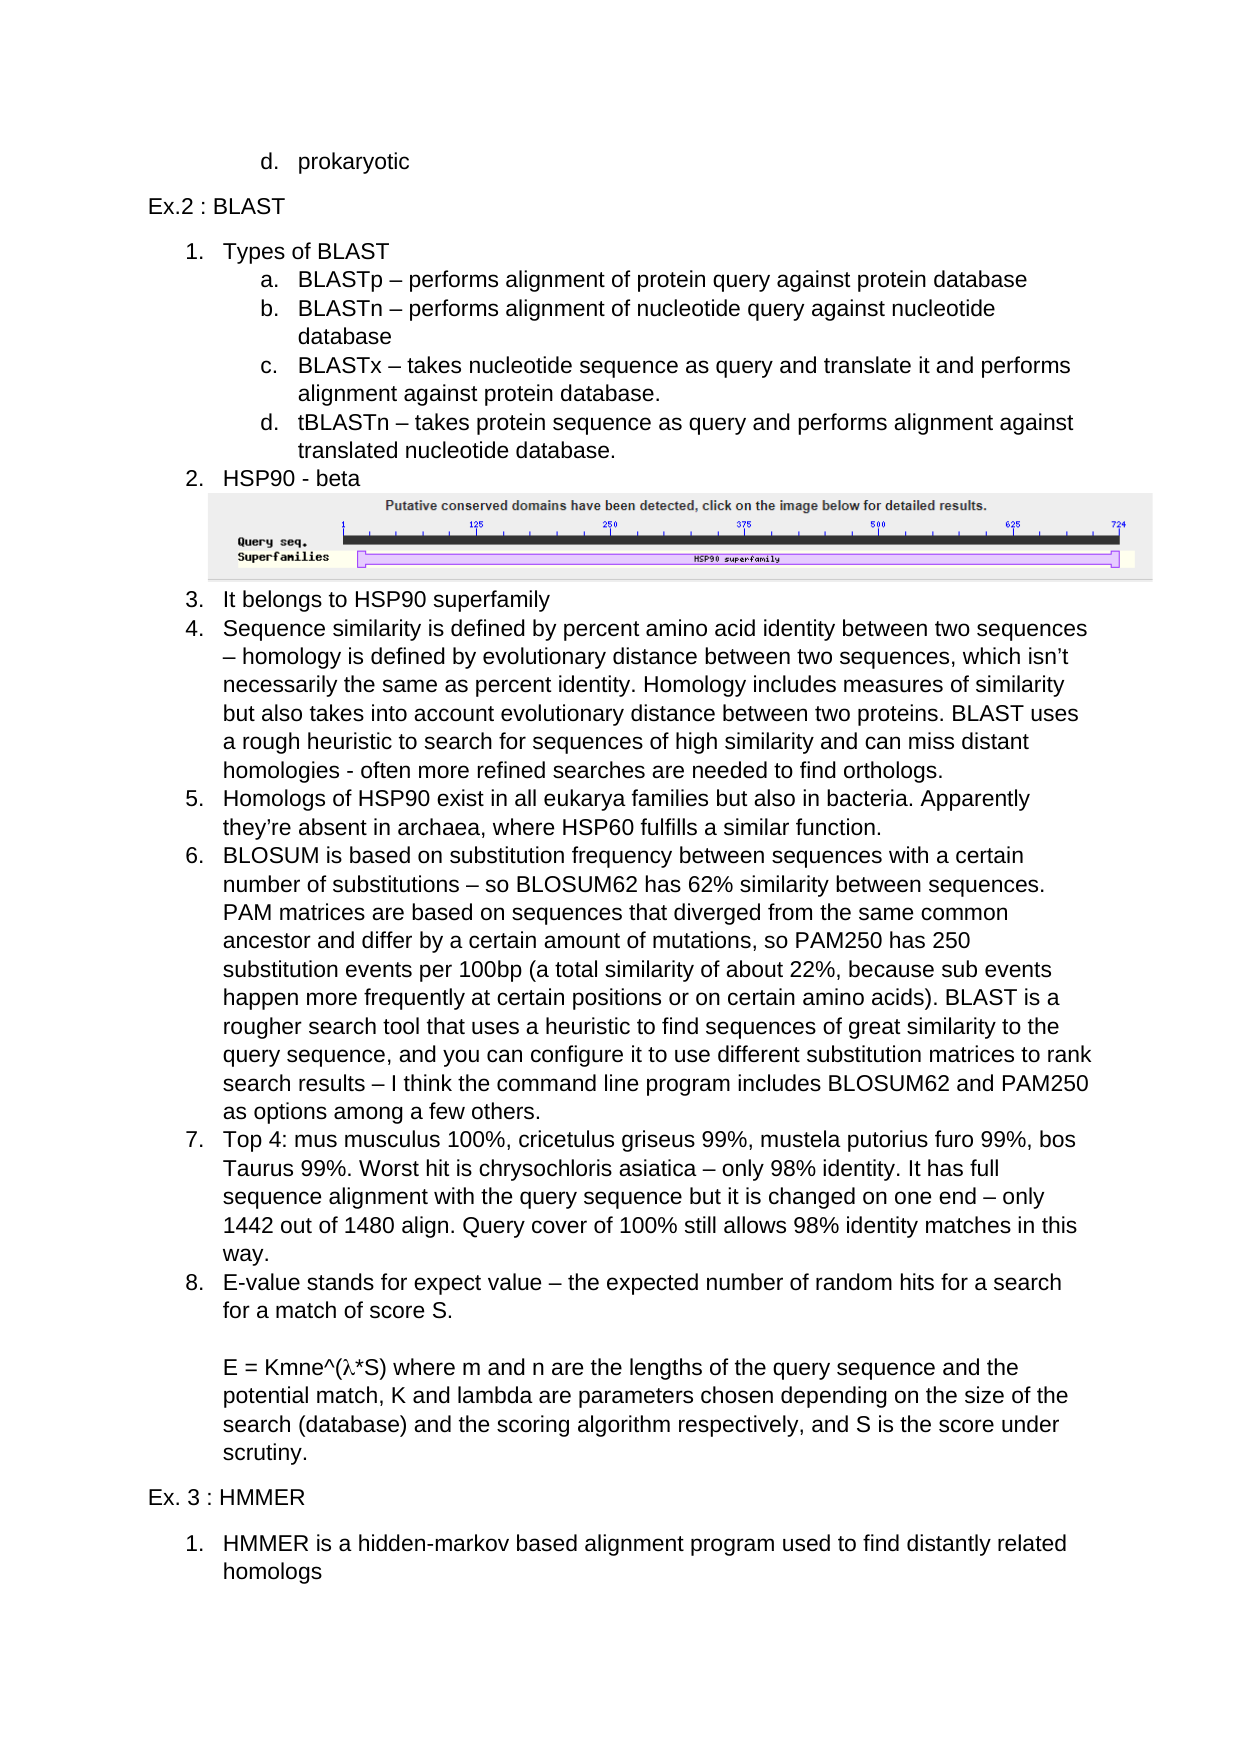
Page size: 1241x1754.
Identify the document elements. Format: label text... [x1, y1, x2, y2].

list Sequence similarity is defined by percent amino acid identity between two sequences – homology is defined by evolutionary distance between two sequences, which isn’t necessarily the same as percent identity. Homology includes measures of similarity but also takes into account evolutionary distance between two proteins. BLAST uses a rough heuristic to search for sequences of high similarity and can miss distant homologies - often more refined searches are needed to find orthologs. [185, 614, 1093, 783]
list HSP90 - beta [185, 465, 1093, 492]
list E-value stands for expect value – the expected number of random hits for a search for a match of score S. E = Kmne^(*S) where m and n are the lengths of the query sequence and the potential match, K and lambda are parameters chosen depending on the size of the search (database) and the scoring algorithm respectively, and S is the score under scrutiny. [185, 1269, 1093, 1466]
picture [207, 493, 1153, 582]
list Top 4: mus musculus 100%, cricetulus griseus 99%, mustela putorius furo 99%, bos Taurus 99%. Worst hit is chrysochloris asiatica – only 98% identity. It has full sequence alignment with the query sequence but it is changed on one end – only 1442 out of 1480 align. Query cover of 100% still allows 98% identity matches in this way. [185, 1126, 1093, 1267]
list prokaryotic [260, 148, 1093, 174]
text Ex.2 : BLAST [148, 193, 1093, 219]
list BLASTx – takes nucleotide sequence as query and translate it and performs alignment against protein database. [260, 352, 1093, 406]
list BLASTp – performs alignment of protein query against protein database [260, 266, 1093, 293]
list HMMER is a hidden-markov based alignment program used to find distantly related homologs [185, 1529, 1093, 1584]
list Homologs of HSP90 exist in all eukarya families but also in bacteria. Apparently they’re absent in archaea, where HSP60 fulfills a similar function. [185, 785, 1093, 840]
list tBLASTn – takes protein sequence as query and performs alignment against translated nucleotide database. [260, 408, 1093, 463]
list BLOSUM is based on substitution frequency between sequences with a certain number of substitutions – so BLOSUM62 has 62% similarity between sequences. PAM matrices are based on sequences that diverged from the same common ancestor and differ by a certain amount of mutations, so PAM250 has 250 substitution events per 100bp (a total similarity of about 22%, because sub events happen more frequently at certain positions or on certain amino acids). BLAST is a rougher search tool that uses a heuristic to find sequences of great similarity to the query sequence, and you can configure it to use different substitution matrices to rank search results – I think the command line program includes BLOSUM62 and PAM250 as options among a few others. [185, 842, 1093, 1124]
text Ex. 3 : HMMER [148, 1484, 1093, 1511]
list BLASTn – performs alignment of nucleotide query against nucleotide database [260, 295, 1093, 349]
list Types of BLAST [185, 238, 1093, 264]
